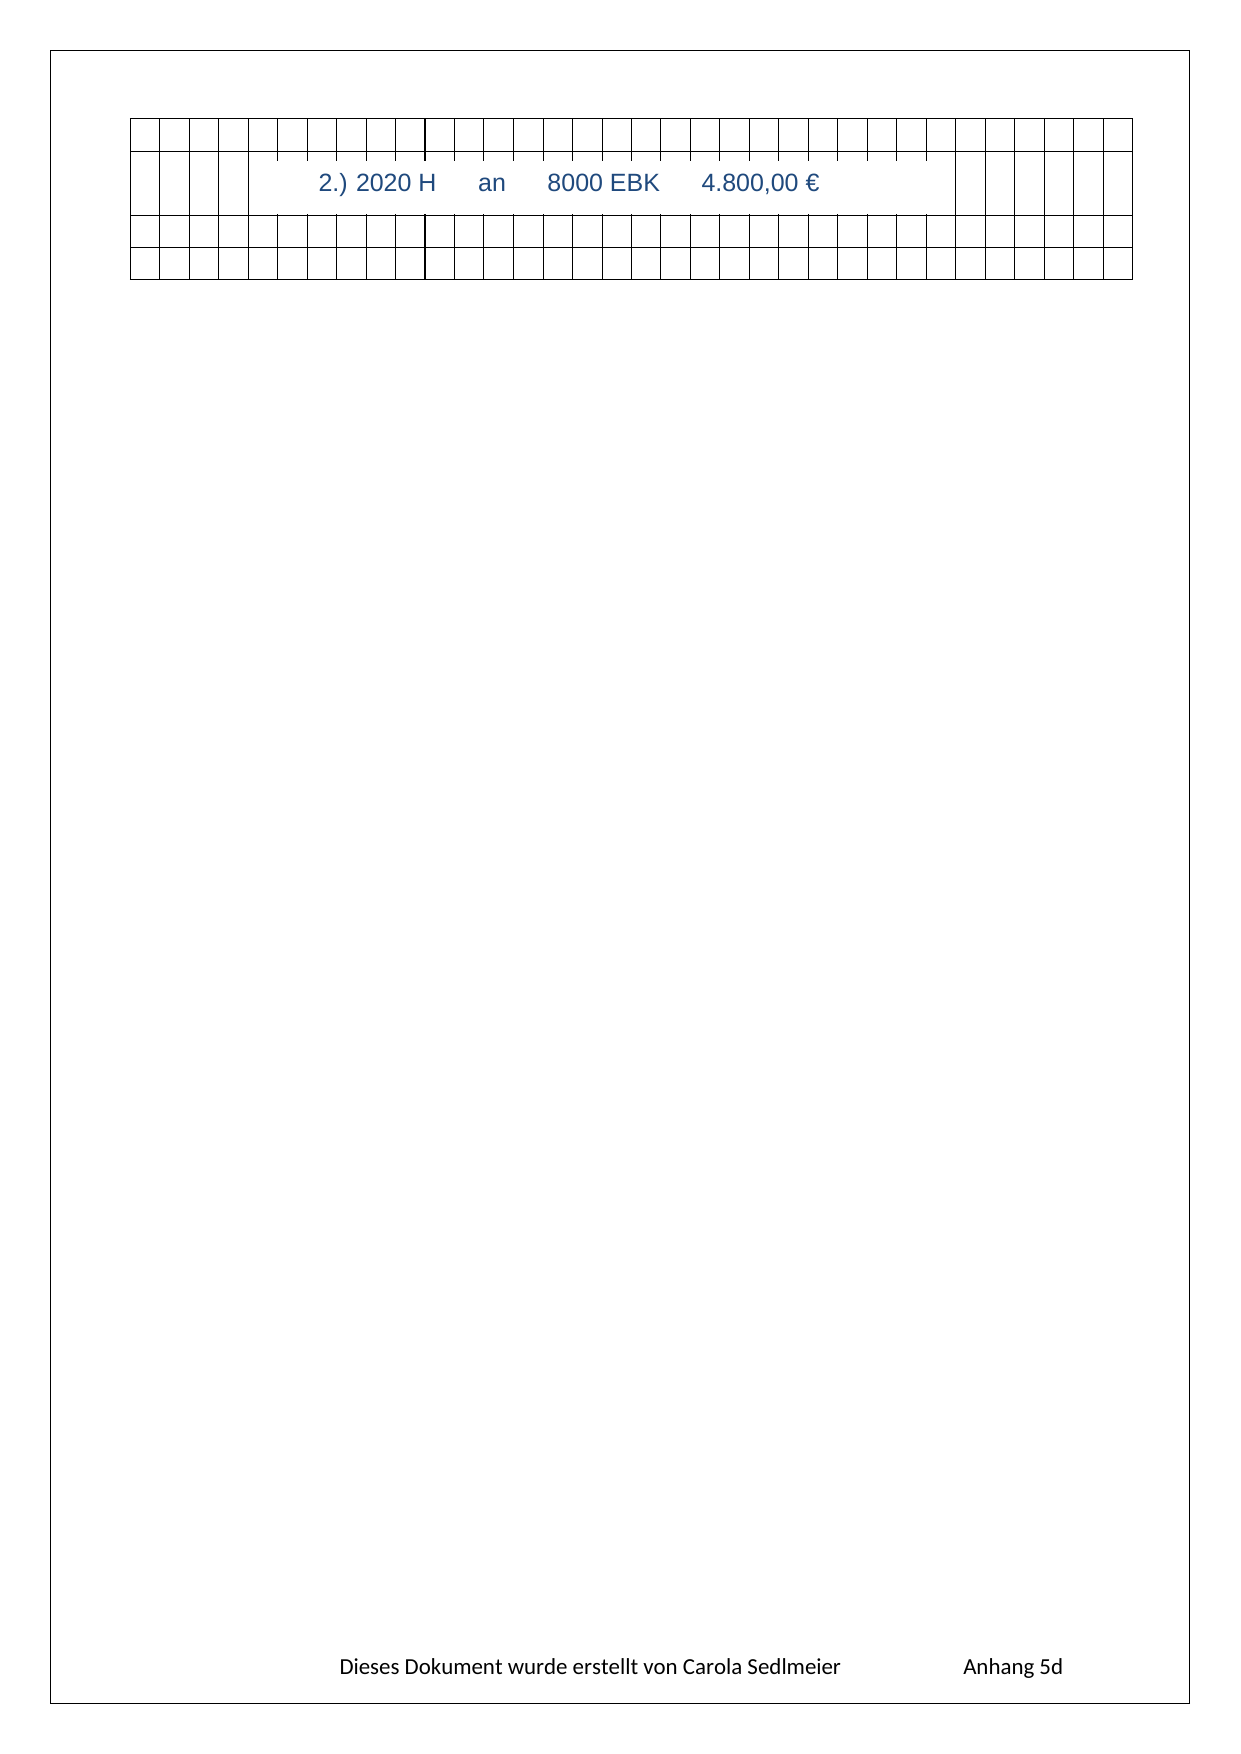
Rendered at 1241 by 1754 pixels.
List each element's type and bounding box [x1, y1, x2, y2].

table_cell [514, 216, 543, 247]
table_cell [544, 119, 572, 151]
table_cell [219, 216, 248, 247]
table_cell [544, 152, 572, 161]
table_cell [809, 248, 837, 279]
table_cell [1045, 216, 1073, 247]
table_cell [190, 152, 218, 214]
table_cell [426, 119, 454, 151]
table_cell [661, 248, 690, 279]
table_cell [927, 248, 955, 279]
table_cell [337, 216, 366, 247]
table_cell [632, 152, 660, 161]
table_cell [1015, 216, 1044, 247]
table_cell [1104, 248, 1132, 279]
table_cell [1074, 152, 1103, 214]
table_cell [573, 216, 602, 247]
table_cell [308, 216, 336, 247]
table_cell [927, 216, 955, 247]
table_cell [838, 152, 867, 161]
table_cell [544, 248, 572, 279]
table_cell [1015, 152, 1044, 214]
table_cell [278, 119, 307, 151]
table_cell [868, 248, 896, 279]
table_cell [396, 152, 424, 161]
table_cell [1015, 119, 1044, 151]
table_cell [367, 119, 395, 151]
table_cell [809, 119, 837, 151]
table_cell [603, 248, 631, 279]
table_cell [219, 248, 248, 279]
table_cell [897, 216, 926, 247]
table_cell [691, 248, 719, 279]
table_cell [484, 248, 513, 279]
table_cell [190, 119, 218, 151]
table_cell [337, 119, 366, 151]
table_cell [1074, 216, 1103, 247]
table_cell [219, 152, 248, 214]
table_cell [514, 152, 543, 161]
table_cell [308, 248, 336, 279]
table_cell [956, 119, 985, 151]
table_cell [426, 152, 454, 161]
table_cell [160, 216, 189, 247]
table_cell [455, 248, 483, 279]
table_cell [632, 119, 660, 151]
table_cell [603, 119, 631, 151]
table_cell [573, 119, 602, 151]
table_cell [1104, 152, 1132, 214]
table_cell [278, 152, 307, 161]
table_cell [720, 119, 749, 151]
table_cell [337, 152, 366, 161]
table_cell [632, 248, 660, 279]
table_cell [1045, 119, 1073, 151]
table_cell [249, 216, 277, 247]
table_cell [897, 119, 926, 151]
table_cell [956, 152, 985, 214]
table_cell [691, 216, 719, 247]
table_cell [809, 152, 837, 161]
table_cell [750, 216, 778, 247]
table_cell [544, 216, 572, 247]
table_cell [661, 119, 690, 151]
table_cell [455, 119, 483, 151]
table_cell [131, 248, 159, 279]
table_cell [750, 119, 778, 151]
table_cell [131, 152, 159, 214]
table_cell [249, 248, 277, 279]
table_cell [396, 216, 424, 247]
table_cell [514, 248, 543, 279]
table_cell [249, 119, 277, 151]
table_cell [1045, 248, 1073, 279]
table_cell [484, 119, 513, 151]
table_cell [131, 119, 159, 151]
table_cell [1045, 152, 1073, 214]
table_cell [779, 152, 808, 161]
table_cell [573, 152, 602, 161]
table_cell [897, 152, 926, 161]
table_cell [809, 216, 837, 247]
table_cell [455, 152, 483, 161]
table_cell [750, 152, 778, 161]
table_cell [396, 119, 424, 151]
table_cell [868, 216, 896, 247]
table_cell [1074, 119, 1103, 151]
table_cell [219, 119, 248, 151]
table_cell [720, 248, 749, 279]
table_cell [632, 216, 660, 247]
table_cell [779, 248, 808, 279]
table_cell [249, 152, 277, 214]
table_cell [337, 248, 366, 279]
table_cell [838, 216, 867, 247]
table_cell [838, 248, 867, 279]
table_cell [868, 152, 896, 161]
table_cell [927, 119, 955, 151]
table_cell [1015, 248, 1044, 279]
table_cell [573, 248, 602, 279]
table_cell [131, 216, 159, 247]
table_cell [367, 152, 395, 161]
table_cell [160, 248, 189, 279]
table_cell [308, 119, 336, 151]
table_cell [367, 248, 395, 279]
table_cell [750, 248, 778, 279]
table_cell [426, 216, 454, 247]
table_cell [868, 119, 896, 151]
table_cell [484, 216, 513, 247]
table_cell [779, 119, 808, 151]
table_cell [838, 119, 867, 151]
table_cell [927, 152, 955, 214]
table_cell [661, 216, 690, 247]
table_cell [1104, 119, 1132, 151]
table_cell [986, 248, 1014, 279]
table_cell [986, 119, 1014, 151]
table_cell [455, 216, 483, 247]
table_cell [514, 119, 543, 151]
table_cell [278, 216, 307, 247]
table_cell [426, 248, 454, 279]
table_cell [720, 152, 749, 161]
table_cell [720, 216, 749, 247]
table_cell [1104, 216, 1132, 247]
table_cell [603, 152, 631, 161]
table_cell [484, 152, 513, 161]
table_cell [661, 152, 690, 161]
table_cell [367, 216, 395, 247]
table_cell [160, 119, 189, 151]
table_cell [160, 152, 189, 214]
table_cell [986, 216, 1014, 247]
table_cell [986, 152, 1014, 214]
table_cell [897, 248, 926, 279]
table_cell [396, 248, 424, 279]
table_cell [1074, 248, 1103, 279]
table_cell [956, 216, 985, 247]
table_cell [278, 248, 307, 279]
table_cell [603, 216, 631, 247]
table_cell [190, 248, 218, 279]
table_cell [779, 216, 808, 247]
table_cell [308, 152, 336, 161]
table_cell [956, 248, 985, 279]
table_cell [691, 119, 719, 151]
table_cell [691, 152, 719, 161]
table_cell [190, 216, 218, 247]
